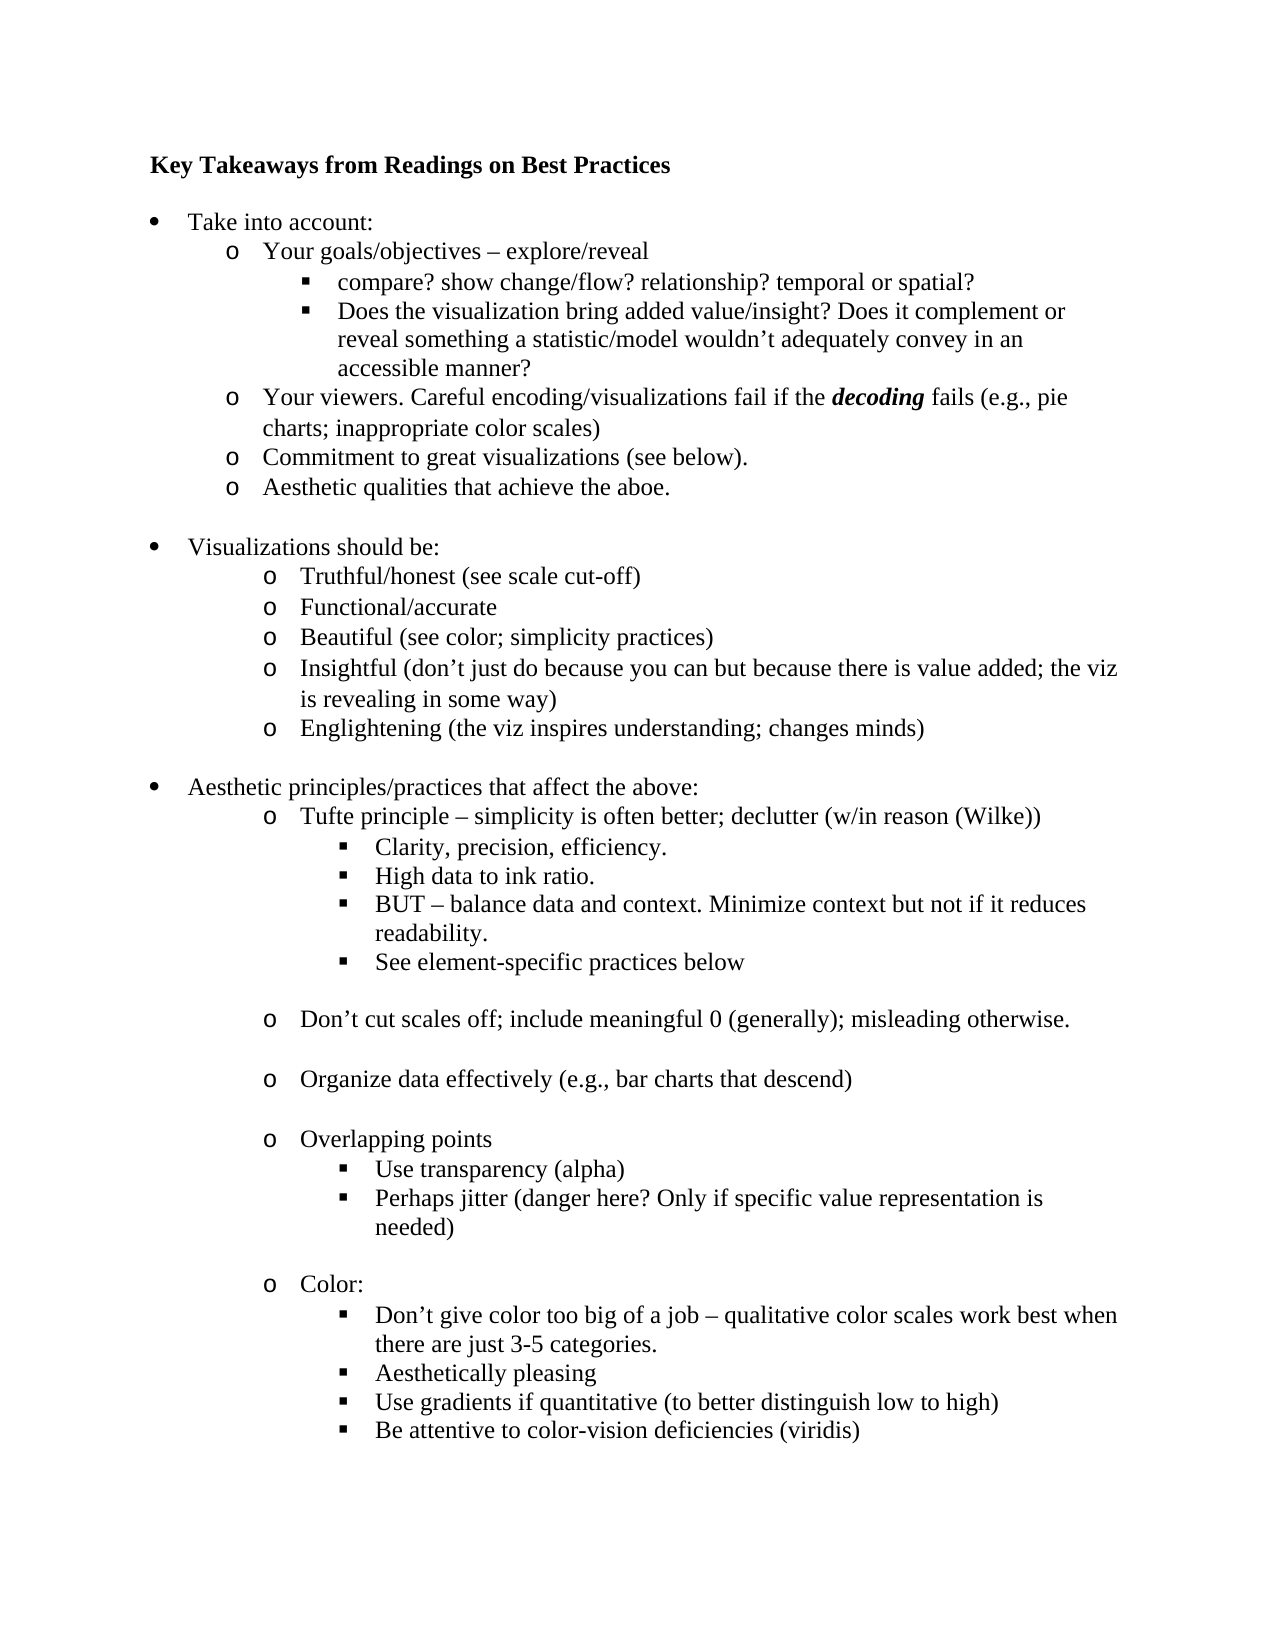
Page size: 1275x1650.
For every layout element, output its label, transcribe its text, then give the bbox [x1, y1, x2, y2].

list Perhaps jitter (danger here? Only if specific value representation is needed) [337, 1183, 1125, 1241]
list High data to ink ratio. [337, 861, 1125, 889]
list compare? show change/flow? relationship? temporal or spatial? [300, 267, 1125, 296]
list Don’t give color too big of a job – qualitative color scales work best when there are just 3-5 categories. [337, 1300, 1125, 1358]
list Does the visualization bring added value/insight? Does it complement or reveal something a statistic/model wouldn’t adequately convey in an accessible manner? [300, 296, 1125, 382]
list Be attentive to color-vision deficiencies (viridis) [337, 1415, 1125, 1444]
list Visualizations should be: [150, 532, 1125, 561]
list Aesthetic principles/practices that affect the above: [150, 772, 1125, 801]
list Overlapping points [262, 1124, 1125, 1154]
list Truthful/honest (see scale cut-off) [262, 561, 1125, 592]
list Englightening (the viz inspires understanding; changes minds) [262, 713, 1125, 744]
text Key Takeaways from Readings on Best Practices [150, 150, 1125, 179]
list Color: [262, 1269, 1125, 1300]
list Tufte principle – simplicity is often better; declutter (w/in reason (Wilke)) [262, 801, 1125, 832]
list Your goals/objectives – explore/reveal [225, 236, 1125, 267]
list Your viewers. Careful encoding/visualizations fail if the decoding fails (e.g., pie charts; inappropriate color scales) [225, 382, 1125, 442]
list Use gradients if quantitative (to better distinguish low to high) [337, 1387, 1125, 1415]
list Insightful (don’t just do because you can but because there is value added; the viz is revealing in some way) [262, 653, 1125, 713]
list Aesthetically pleasing [337, 1358, 1125, 1387]
list Use transparency (alpha) [337, 1154, 1125, 1183]
list Organize data effectively (e.g., bar charts that descend) [262, 1064, 1125, 1095]
list BUT – balance data and context. Minimize context but not if it reduces readability. [337, 889, 1125, 947]
list Beautiful (see color; simplicity practices) [262, 622, 1125, 653]
list Take into account: [150, 207, 1125, 236]
list Don’t cut scales off; include meaningful 0 (generally); misleading otherwise. [262, 1004, 1125, 1035]
list See element-specific practices below [337, 947, 1125, 976]
list Aesthetic qualities that achieve the aboe. [225, 472, 1125, 503]
list Commitment to great visualizations (see below). [225, 442, 1125, 472]
list Functional/accurate [262, 592, 1125, 622]
list Clarity, precision, efficiency. [337, 832, 1125, 861]
